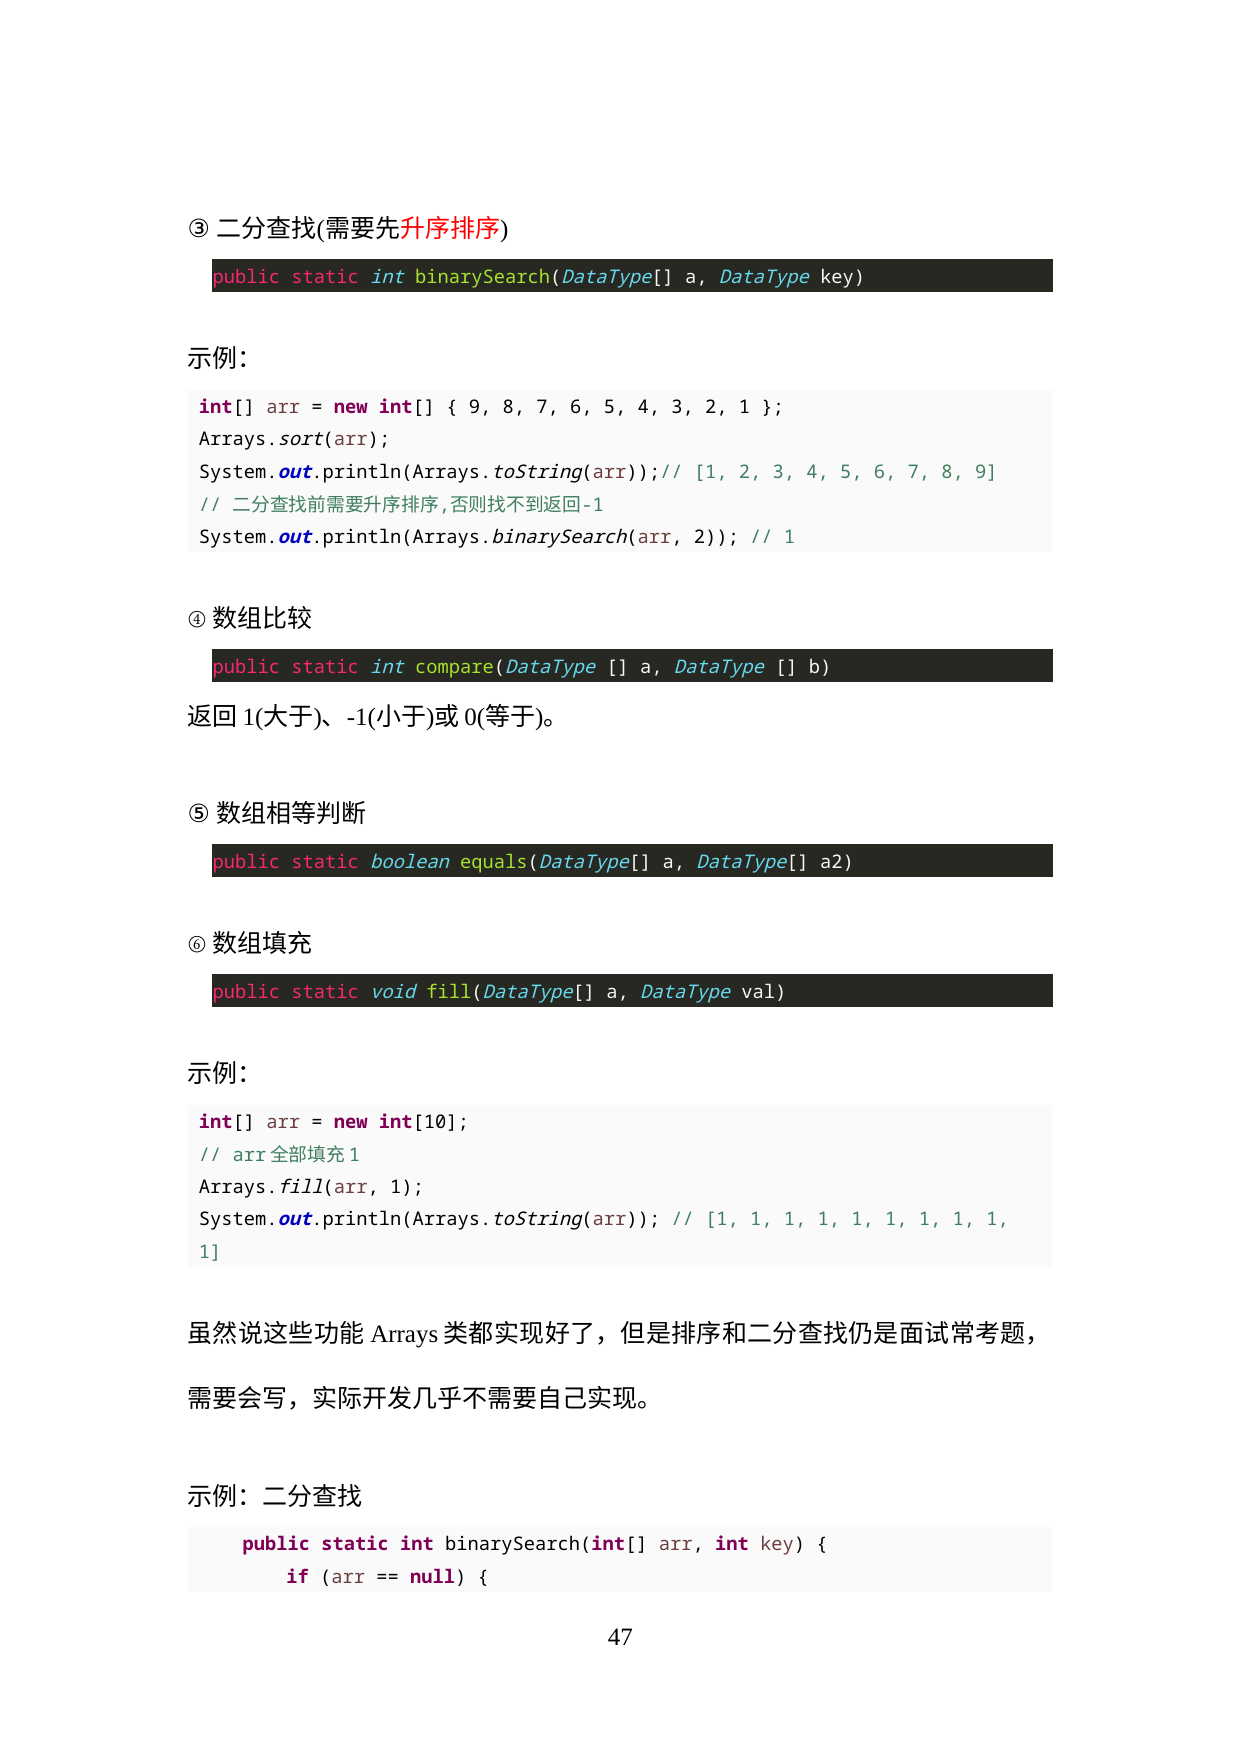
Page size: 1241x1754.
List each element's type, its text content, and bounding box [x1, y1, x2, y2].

text 示例：二分查找 [187, 1462, 1053, 1527]
text ⑤ 数组相等判断 [187, 779, 1053, 844]
text public static int compare(DataType [] a, DataType [] b) [212, 649, 1053, 682]
text 示例： [187, 324, 1053, 389]
text public static void fill(DataType[] a, DataType val) [212, 974, 1053, 1007]
text 返回1(大于)、-1(小于)或0(等于)。 [187, 682, 1053, 747]
text public static int binarySearch(DataType[] a, DataType key) [212, 259, 1053, 292]
text ④ 数组比较 [187, 584, 1053, 649]
text public static boolean equals(DataType[] a, DataType[] a2) [212, 844, 1053, 877]
table_header int[] arr = new int[] { 9, 8, 7, 6, 5, 4, 3, 2, 1 }; Arrays.sort(arr); System.out.println(Arrays.toString(arr));// [1, 2, 3, 4, 5, 6, 7, 8, 9] // 二分查找前需要升序排序,否则找不到返回-1 System.out.println(Arrays.binarySearch(arr, 2)); // 1 [188, 390, 1052, 552]
text ⑥ 数组填充 [187, 909, 1053, 974]
text 示例： [187, 1039, 1053, 1104]
text ③ 二分查找(需要先升序排序) [187, 194, 1053, 259]
table_header int[] arr = new int[10]; // arr全部填充1 Arrays.fill(arr, 1); System.out.println(Arrays.toString(arr)); // [1, 1, 1, 1, 1, 1, 1, 1, 1, 1] [188, 1105, 1052, 1267]
text 虽然说这些功能Arrays类都实现好了，但是排序和二分查找仍是面试常考题，需要会写，实际开发几乎不需要自己实现。 [187, 1299, 1053, 1429]
